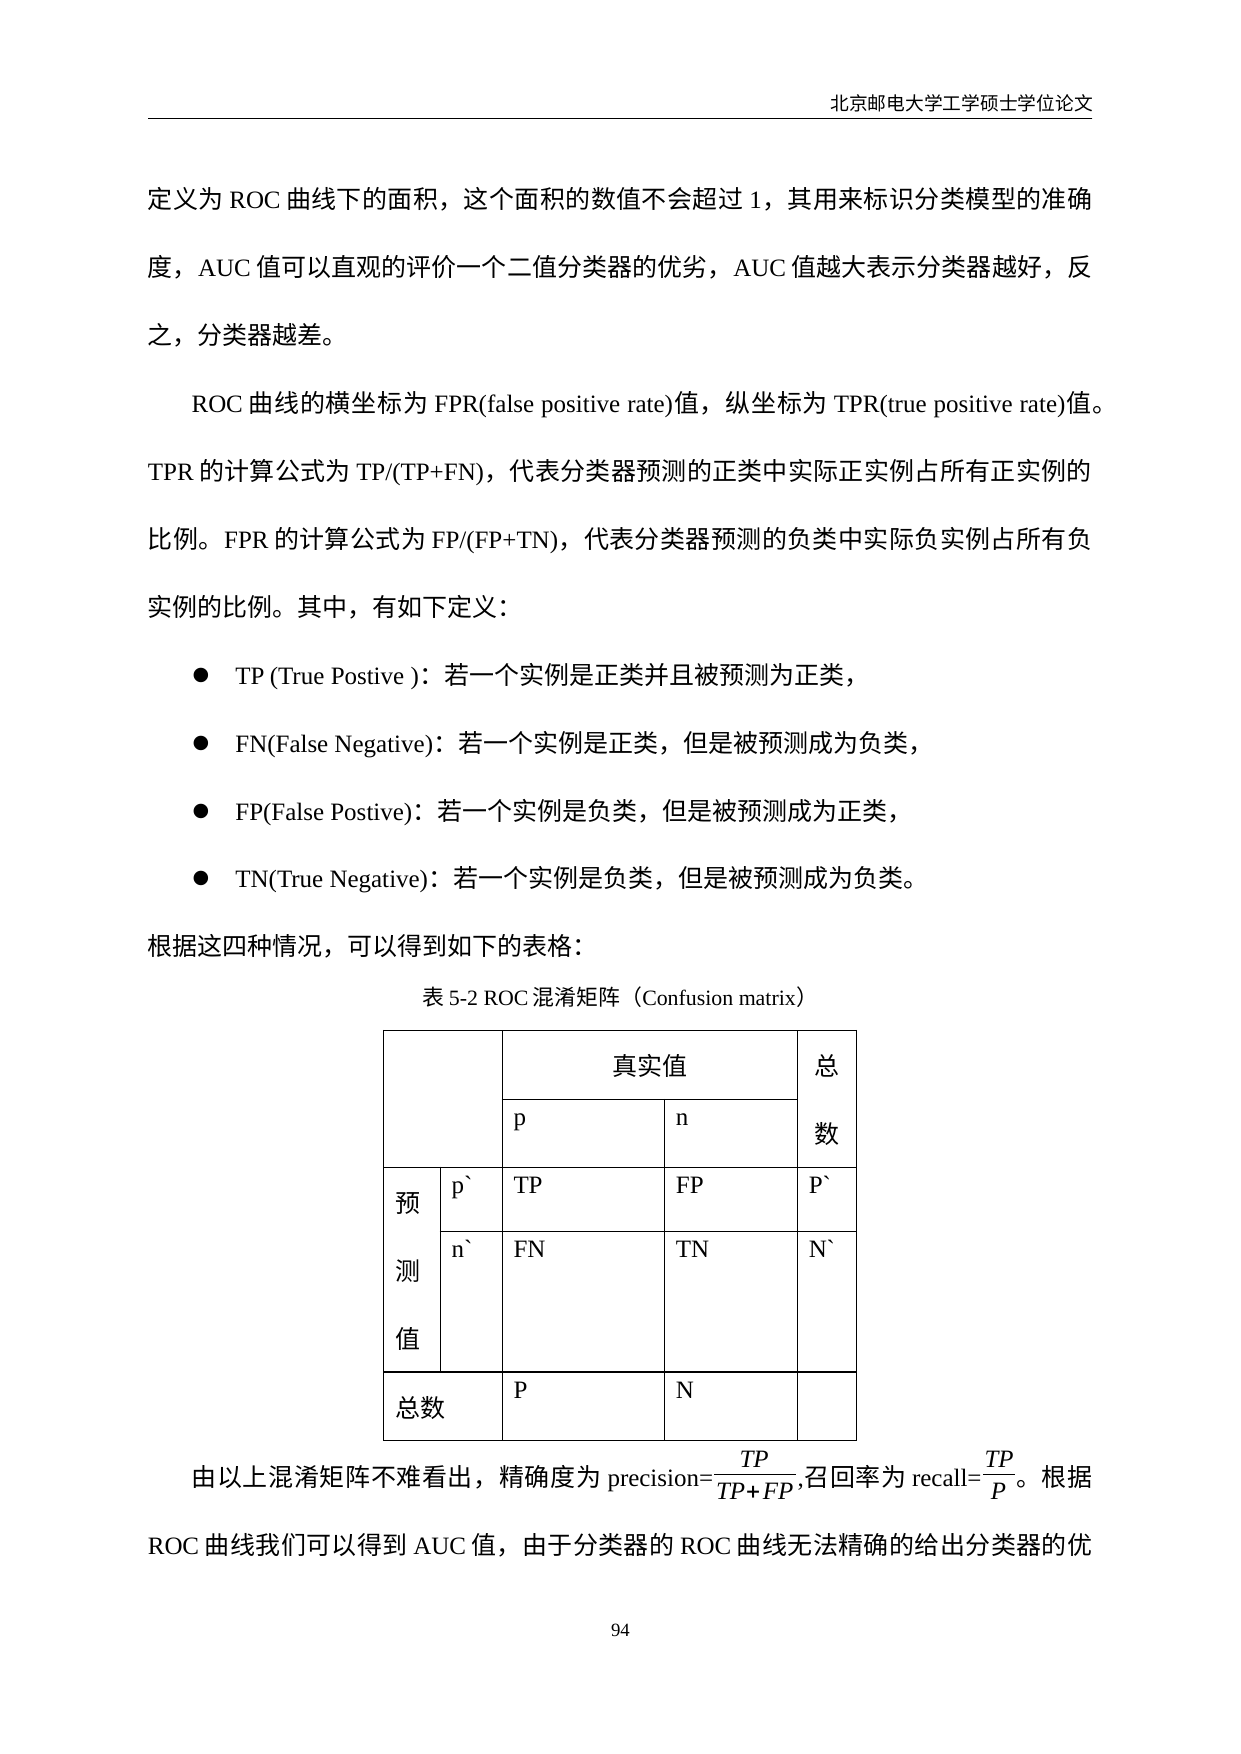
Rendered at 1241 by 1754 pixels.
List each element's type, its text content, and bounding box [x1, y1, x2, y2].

list FP(False Postive)：若一个实例是负类，但是被预测成为正类， [191, 775, 1092, 843]
table_cell FN [503, 1232, 664, 1371]
table_cell p` [441, 1168, 502, 1231]
text 由以上混淆矩阵不难看出，精确度为precision=,召回率为recall=。根据ROC曲线我们可以得到AUC值，由于分类器的ROC曲线无法精确的给出分类器的优劣，所以可以通过AUC值来衡量一个分类的好坏，AUC值具有以下意义： [148, 1441, 1092, 1577]
table_cell TP [503, 1168, 664, 1231]
table_header [384, 1031, 502, 1167]
table_cell 总数 [384, 1373, 502, 1440]
text ROC曲线的横坐标为FPR(false positive rate)值，纵坐标为TPR(true positive rate)值。TPR的计算公式为TP/(TP+FN)，代表分类器预测的正类中实际正实例占所有正实例的比例。FPR的计算公式为FP/(FP+TN)，代表分类器预测的负类中实际负实例占所有负实例的比例。其中，有如下定义： [148, 368, 1092, 639]
table_cell p [503, 1100, 664, 1167]
list TN(True Negative)：若一个实例是负类，但是被预测成为负类。 [191, 843, 1092, 911]
table_cell P` [798, 1168, 856, 1231]
table_cell 预测值 [384, 1168, 440, 1371]
table_cell n` [441, 1232, 502, 1371]
table_cell N` [798, 1232, 856, 1371]
table_cell TN [665, 1232, 797, 1371]
table_header 总数 [798, 1031, 856, 1167]
text 根据这四种情况，可以得到如下的表格： [148, 911, 1092, 979]
text 表5-2 ROC混淆矩阵（Confusion matrix） [148, 979, 1092, 1013]
table_cell N [665, 1373, 797, 1440]
list TP (True Postive )：若一个实例是正类并且被预测为正类， [191, 639, 1092, 707]
table_cell FP [665, 1168, 797, 1231]
list FN(False Negative)：若一个实例是正类，但是被预测成为负类， [191, 707, 1092, 775]
table_cell [798, 1373, 856, 1440]
table_cell P [503, 1373, 664, 1440]
table_header 真实值 [503, 1031, 797, 1099]
table_cell n [665, 1100, 797, 1167]
